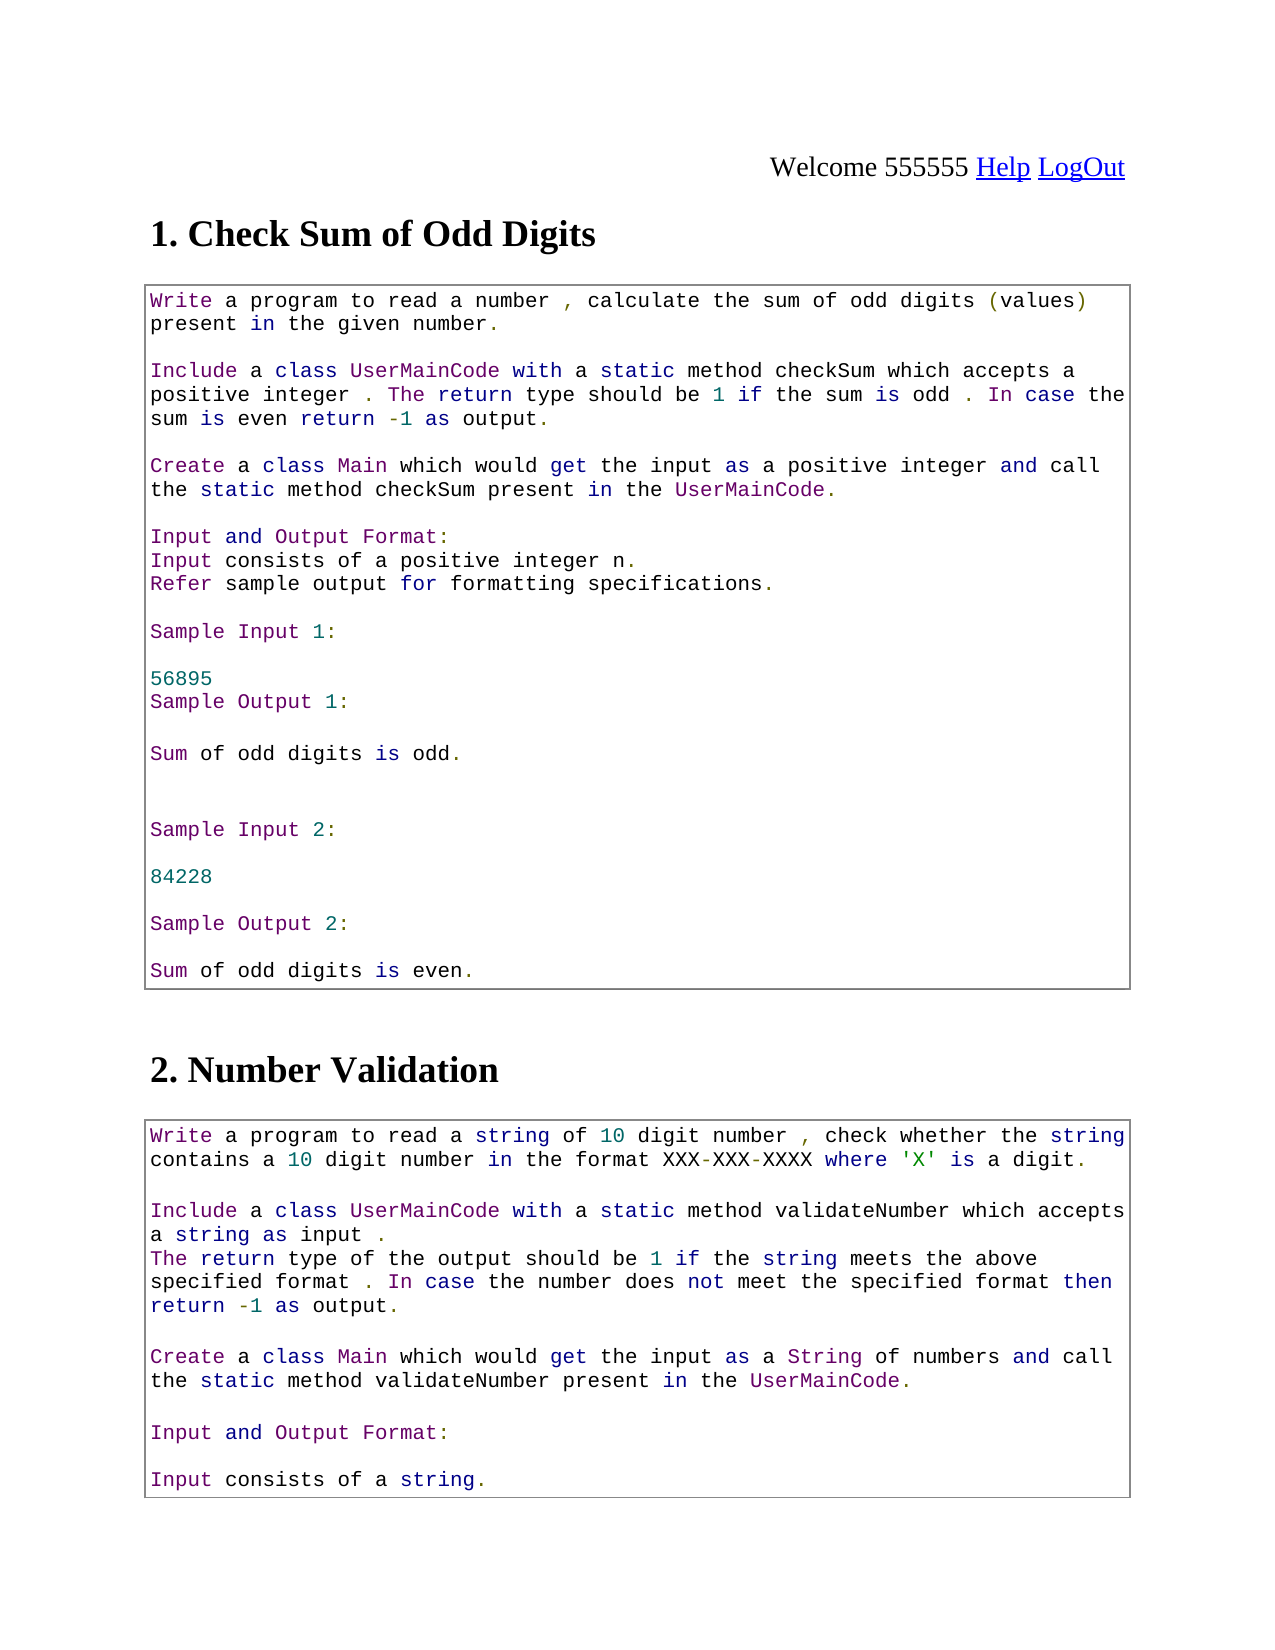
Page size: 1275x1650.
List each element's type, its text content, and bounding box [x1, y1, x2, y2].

text 84228 [150, 866, 1125, 889]
text Sample Output 2: [150, 913, 1125, 937]
text Write a program to read a string of 10 digit number , check whether the string contains a 10 digit number in the format XXX-XXX-XXXX where 'X' is a digit. [146, 1121, 1129, 1172]
text Sample Input 1: [150, 621, 1125, 644]
text 56895 [150, 668, 1125, 692]
text Welcome 555555 Help LogOut [150, 150, 1125, 182]
text Input and Output Format: [150, 526, 1125, 550]
text Sum of odd digits is odd. [150, 743, 1125, 767]
text 1. Check Sum of Odd Digits [150, 212, 1125, 255]
text Input consists of a positive integer n. [150, 550, 1125, 573]
text Input and Output Format: [150, 1422, 1125, 1446]
text Create a class Main which would get the input as a String of numbers and call the static method validateNumber present in the UserMainCode. [150, 1347, 1125, 1394]
text The return type of the output should be 1 if the string meets the above specified format . In case the number does not meet the specified format then return -1 as output. [150, 1248, 1125, 1318]
text 2. Number Validation [150, 1047, 1125, 1090]
text Refer sample output for formatting specifications. [150, 573, 1125, 597]
text Sample Input 2: [150, 818, 1125, 842]
text Sample Output 1: [150, 692, 1125, 715]
text Include a class UserMainCode with a static method validateNumber which accepts a string as input . [150, 1200, 1125, 1248]
text Input consists of a string. [146, 1463, 1129, 1497]
text Write a program to read a number , calculate the sum of odd digits (values) present in the given number. [146, 286, 1129, 337]
text Sum of odd digits is even. [146, 955, 1129, 988]
text Create a class Main which would get the input as a positive integer and call the static method checkSum present in the UserMainCode. [150, 455, 1125, 502]
text Include a class UserMainCode with a static method checkSum which accepts a positive integer . The return type should be 1 if the sum is odd . In case the sum is even return -1 as output. [150, 361, 1125, 431]
